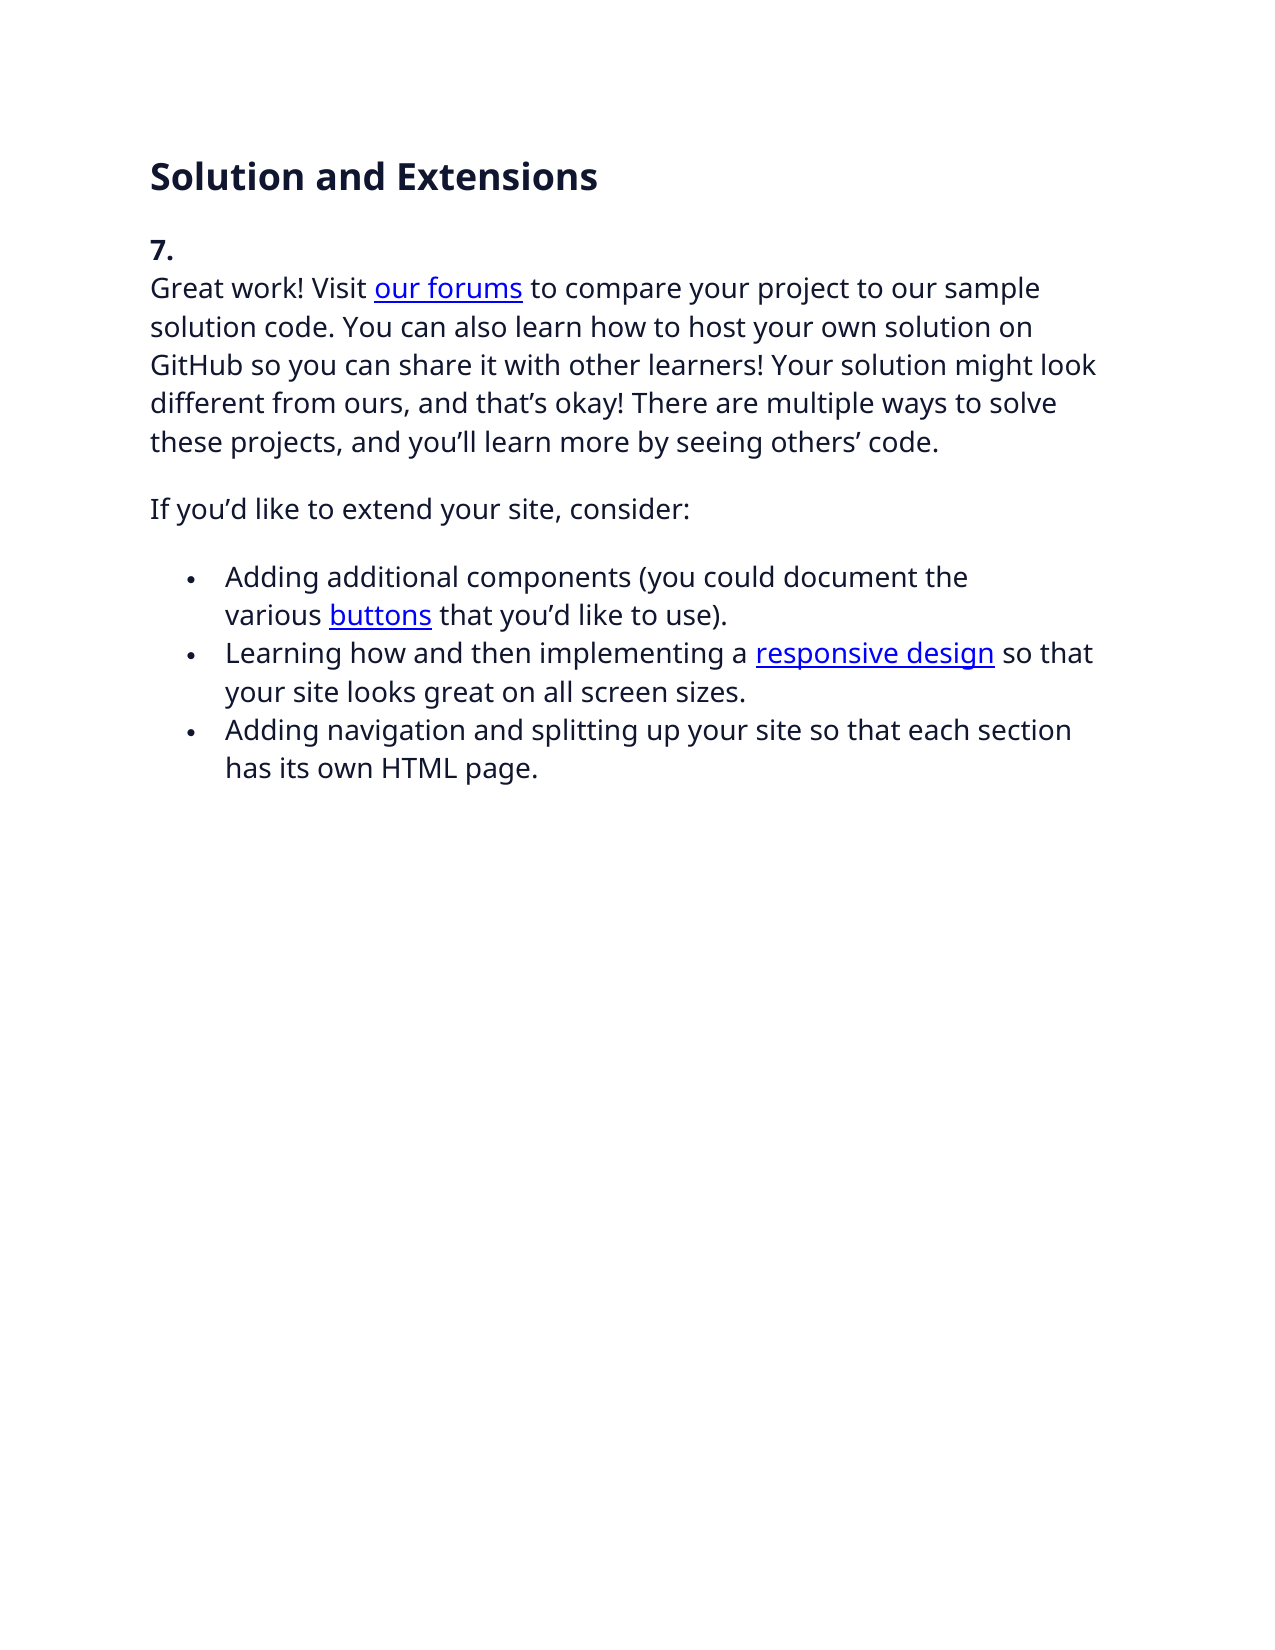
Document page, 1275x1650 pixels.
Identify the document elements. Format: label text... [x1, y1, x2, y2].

text Great work! Visit our forums to compare your project to our sample solution code. You can also learn how to host your own solution on GitHub so you can share it with other learners! Your solution might look different from ours, and that’s okay! There are multiple ways to solve these projects, and you’ll learn more by seeing others’ code. [150, 268, 1125, 460]
list Adding additional components (you could document the various buttons that you’d like to use). [187, 557, 1125, 633]
list Learning how and then implementing a responsive design so that your site looks great on all screen sizes. [187, 633, 1125, 710]
text If you’d like to extend your site, consider: [150, 489, 1125, 528]
text 7. [150, 230, 1125, 268]
list Adding navigation and splitting up your site so that each section has its own HTML page. [187, 710, 1125, 787]
text Solution and Extensions [150, 150, 1125, 201]
